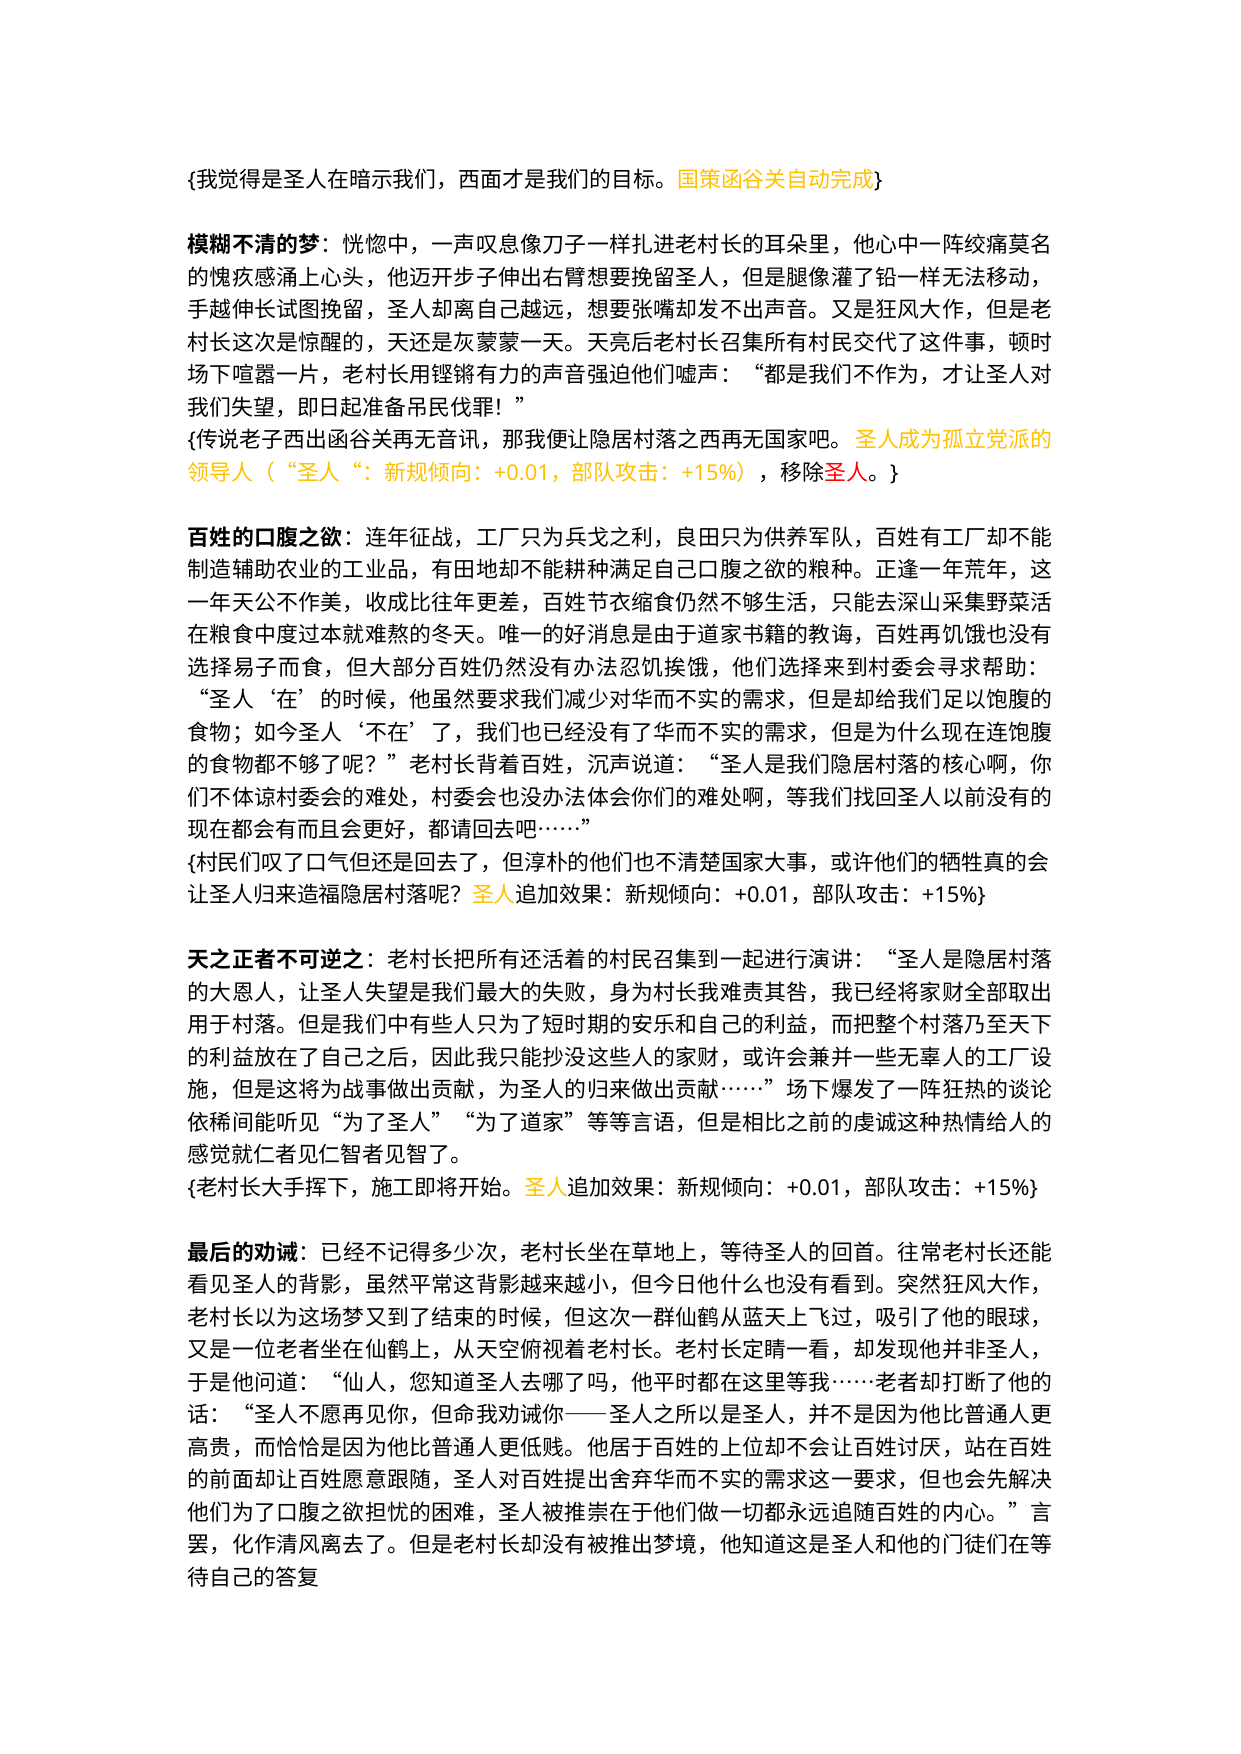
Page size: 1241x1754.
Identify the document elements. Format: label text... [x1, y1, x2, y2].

text 模糊不清的梦：恍惚中，一声叹息像刀子一样扎进老村长的耳朵里，他心中一阵绞痛莫名的愧疚感涌上心头，他迈开步子伸出右臂想要挽留圣人，但是腿像灌了铅一样无法移动，手越伸长试图挽留，圣人却离自己越远，想要张嘴却发不出声音。又是狂风大作，但是老村长这次是惊醒的，天还是灰蒙蒙一天。天亮后老村长召集所有村民交代了这件事，顿时场下喧嚣一片，老村长用铿锵有力的声音强迫他们嘘声：“都是我们不作为，才让圣人对我们失望，即日起准备吊民伐罪！” [187, 227, 1053, 422]
text {我觉得是圣人在暗示我们，西面才是我们的目标。国策函谷关自动完成} [187, 162, 1053, 194]
text {村民们叹了口气但还是回去了，但淳朴的他们也不清楚国家大事，或许他们的牺牲真的会让圣人归来造福隐居村落呢？圣人追加效果：新规倾向：+0.01，部队攻击：+15%} [187, 844, 1053, 909]
text 最后的劝诫：已经不记得多少次，老村长坐在草地上，等待圣人的回首。往常老村长还能看见圣人的背影，虽然平常这背影越来越小，但今日他什么也没有看到。突然狂风大作，老村长以为这场梦又到了结束的时候，但这次一群仙鹤从蓝天上飞过，吸引了他的眼球，又是一位老者坐在仙鹤上，从天空俯视着老村长。老村长定睛一看，却发现他并非圣人，于是他问道：“仙人，您知道圣人去哪了吗，他平时都在这里等我……老者却打断了他的话：“圣人不愿再见你，但命我劝诫你——圣人之所以是圣人，并不是因为他比普通人更高贵，而恰恰是因为他比普通人更低贱。他居于百姓的上位却不会让百姓讨厌，站在百姓的前面却让百姓愿意跟随，圣人对百姓提出舍弃华而不实的需求这一要求，但也会先解决他们为了口腹之欲担忧的困难，圣人被推崇在于他们做一切都永远追随百姓的内心。”言罢，化作清风离去了。但是老村长却没有被推出梦境，他知道这是圣人和他的门徒们在等待自己的答复 [187, 1234, 1053, 1592]
text {传说老子西出函谷关再无音讯，那我便让隐居村落之西再无国家吧。圣人成为孤立党派的领导人（“圣人“：新规倾向：+0.01，部队攻击：+15%），移除圣人。} [187, 422, 1053, 487]
text 天之正者不可逆之：老村长把所有还活着的村民召集到一起进行演讲：“圣人是隐居村落的大恩人，让圣人失望是我们最大的失败，身为村长我难责其咎，我已经将家财全部取出用于村落。但是我们中有些人只为了短时期的安乐和自己的利益，而把整个村落乃至天下的利益放在了自己之后，因此我只能抄没这些人的家财，或许会兼并一些无辜人的工厂设施，但是这将为战事做出贡献，为圣人的归来做出贡献……”场下爆发了一阵狂热的谈论，依稀间能听见“为了圣人”“为了道家”等等言语，但是相比之前的虔诚这种热情给人的感觉就仁者见仁智者见智了。 [187, 942, 1053, 1169]
text {老村长大手挥下，施工即将开始。圣人追加效果：新规倾向：+0.01，部队攻击：+15%} [187, 1169, 1053, 1202]
text 百姓的口腹之欲：连年征战，工厂只为兵戈之利，良田只为供养军队，百姓有工厂却不能制造辅助农业的工业品，有田地却不能耕种满足自己口腹之欲的粮种。正逢一年荒年，这一年天公不作美，收成比往年更差，百姓节衣缩食仍然不够生活，只能去深山采集野菜活在粮食中度过本就难熬的冬天。唯一的好消息是由于道家书籍的教诲，百姓再饥饿也没有选择易子而食，但大部分百姓仍然没有办法忍饥挨饿，他们选择来到村委会寻求帮助：“圣人‘在’的时候，他虽然要求我们减少对华而不实的需求，但是却给我们足以饱腹的食物；如今圣人‘不在’了，我们也已经没有了华而不实的需求，但是为什么现在连饱腹的食物都不够了呢？”老村长背着百姓，沉声说道：“圣人是我们隐居村落的核心啊，你们不体谅村委会的难处，村委会也没办法体会你们的难处啊，等我们找回圣人以前没有的现在都会有而且会更好，都请回去吧……” [187, 519, 1053, 844]
